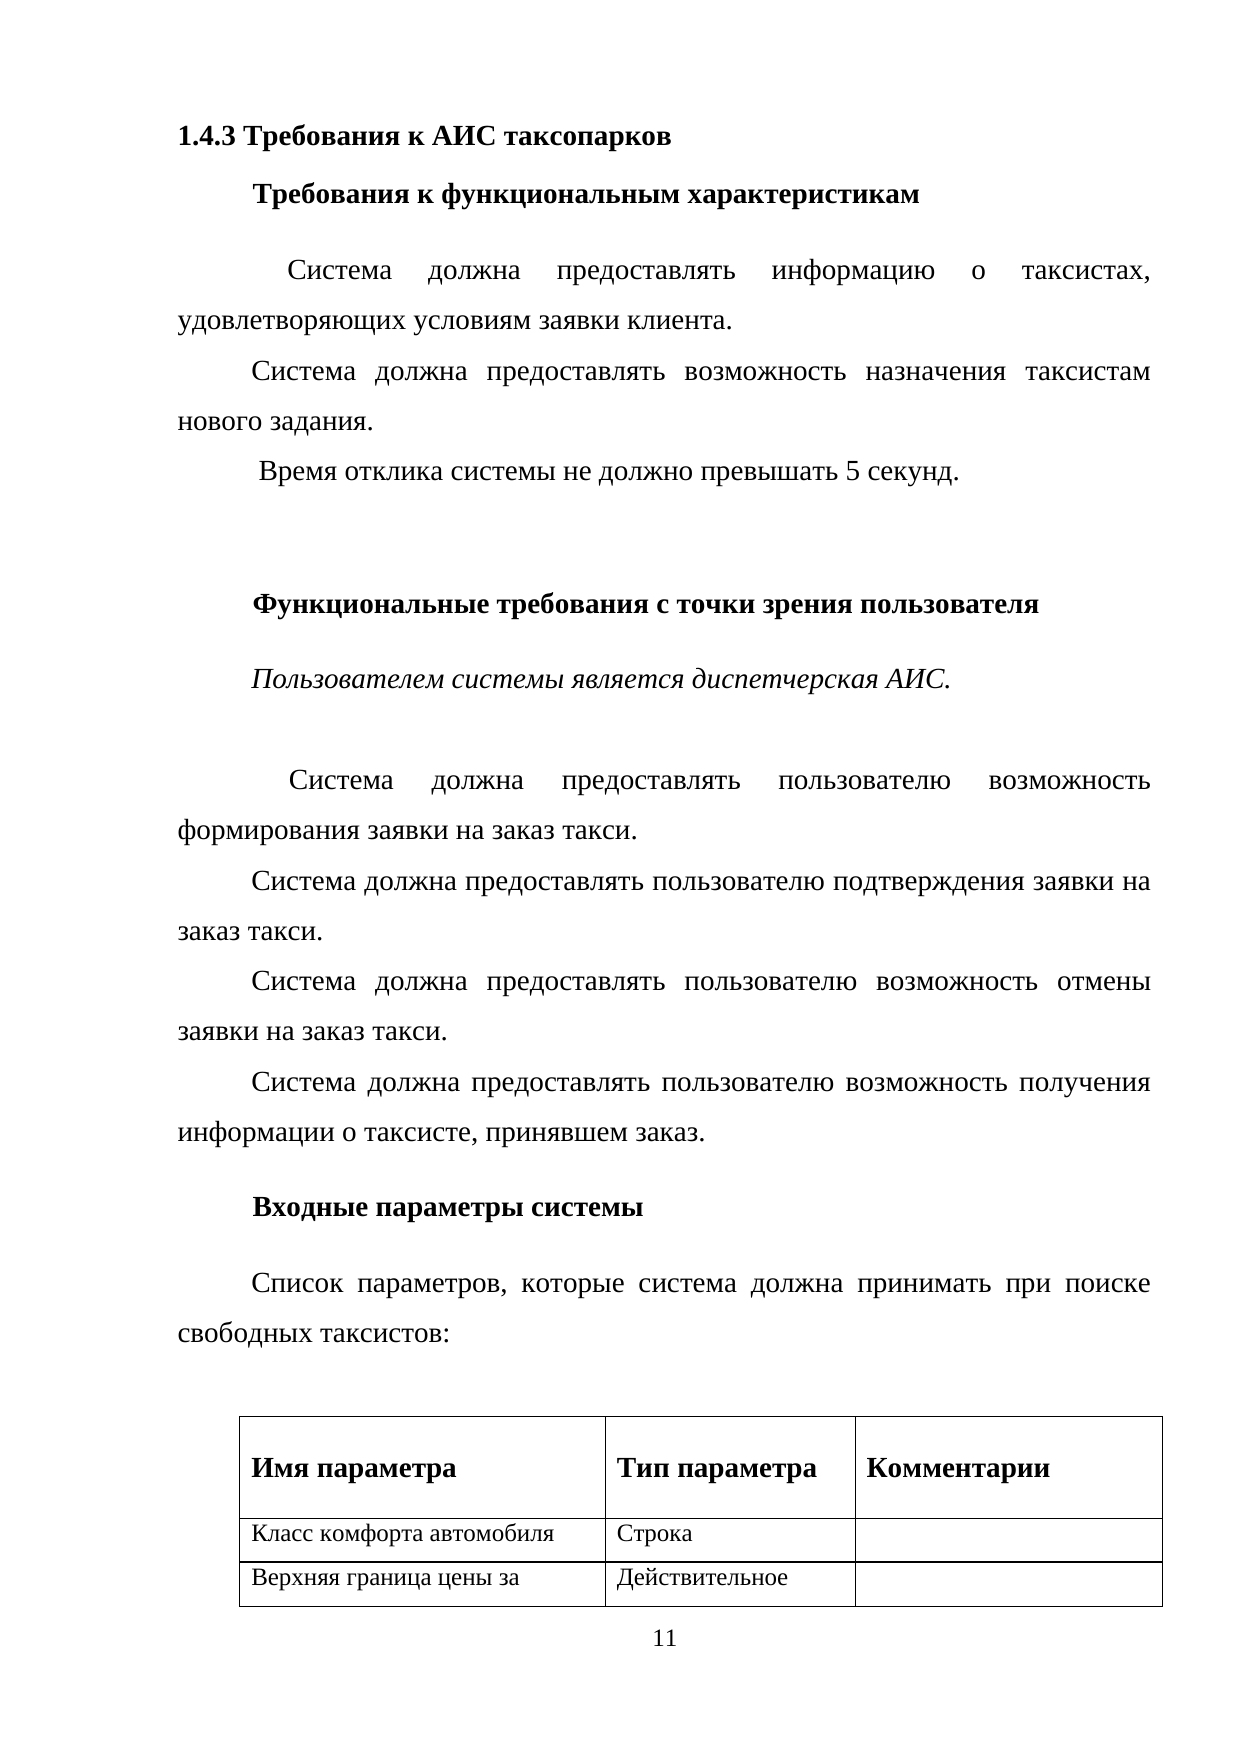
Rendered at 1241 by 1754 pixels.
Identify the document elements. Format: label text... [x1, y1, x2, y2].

text Система должна предоставлять пользователю возможность отмены заявки на заказ такси. [177, 963, 1152, 1047]
text Пользователем системы является диспетчерская АИС. [177, 661, 1152, 695]
table_header Имя параметра [240, 1417, 605, 1517]
text Система должна предоставлять пользователю возможность формирования заявки на заказ такси. [177, 762, 1152, 846]
table_cell [856, 1519, 1162, 1561]
subtitle Функциональные требования с точки зрения пользователя [252, 586, 1152, 619]
subtitle Требования к АИС таксопарков [177, 118, 1152, 152]
table_cell Действительное число [606, 1563, 855, 1606]
text Система должна предоставлять возможность назначения таксистам нового задания. [177, 353, 1152, 436]
text Система должна предоставлять пользователю возможность получения информации о таксисте, принявшем заказ. [177, 1064, 1152, 1148]
text Система должна предоставлять информацию о таксистах, удовлетворяющих условиям заявки клиента. [177, 252, 1152, 336]
text Система должна предоставлять пользователю подтверждения заявки на заказ такси. [177, 863, 1152, 946]
table_header Тип параметра [606, 1417, 855, 1517]
table_cell Строка [606, 1519, 855, 1561]
text Время отклика системы не должно превышать 5 секунд. [177, 453, 1152, 487]
text Список параметров, которые система должна принимать при поиске свободных таксистов: [177, 1265, 1152, 1349]
table_cell Верхняя граница цены за километр [240, 1563, 605, 1606]
table_cell Класс комфорта автомобиля [240, 1519, 605, 1561]
subtitle Требования к функциональным характеристикам [252, 177, 1152, 210]
table_header Комментарии [856, 1417, 1162, 1517]
subtitle Входные параметры системы [252, 1189, 1152, 1223]
table_cell [856, 1563, 1162, 1606]
